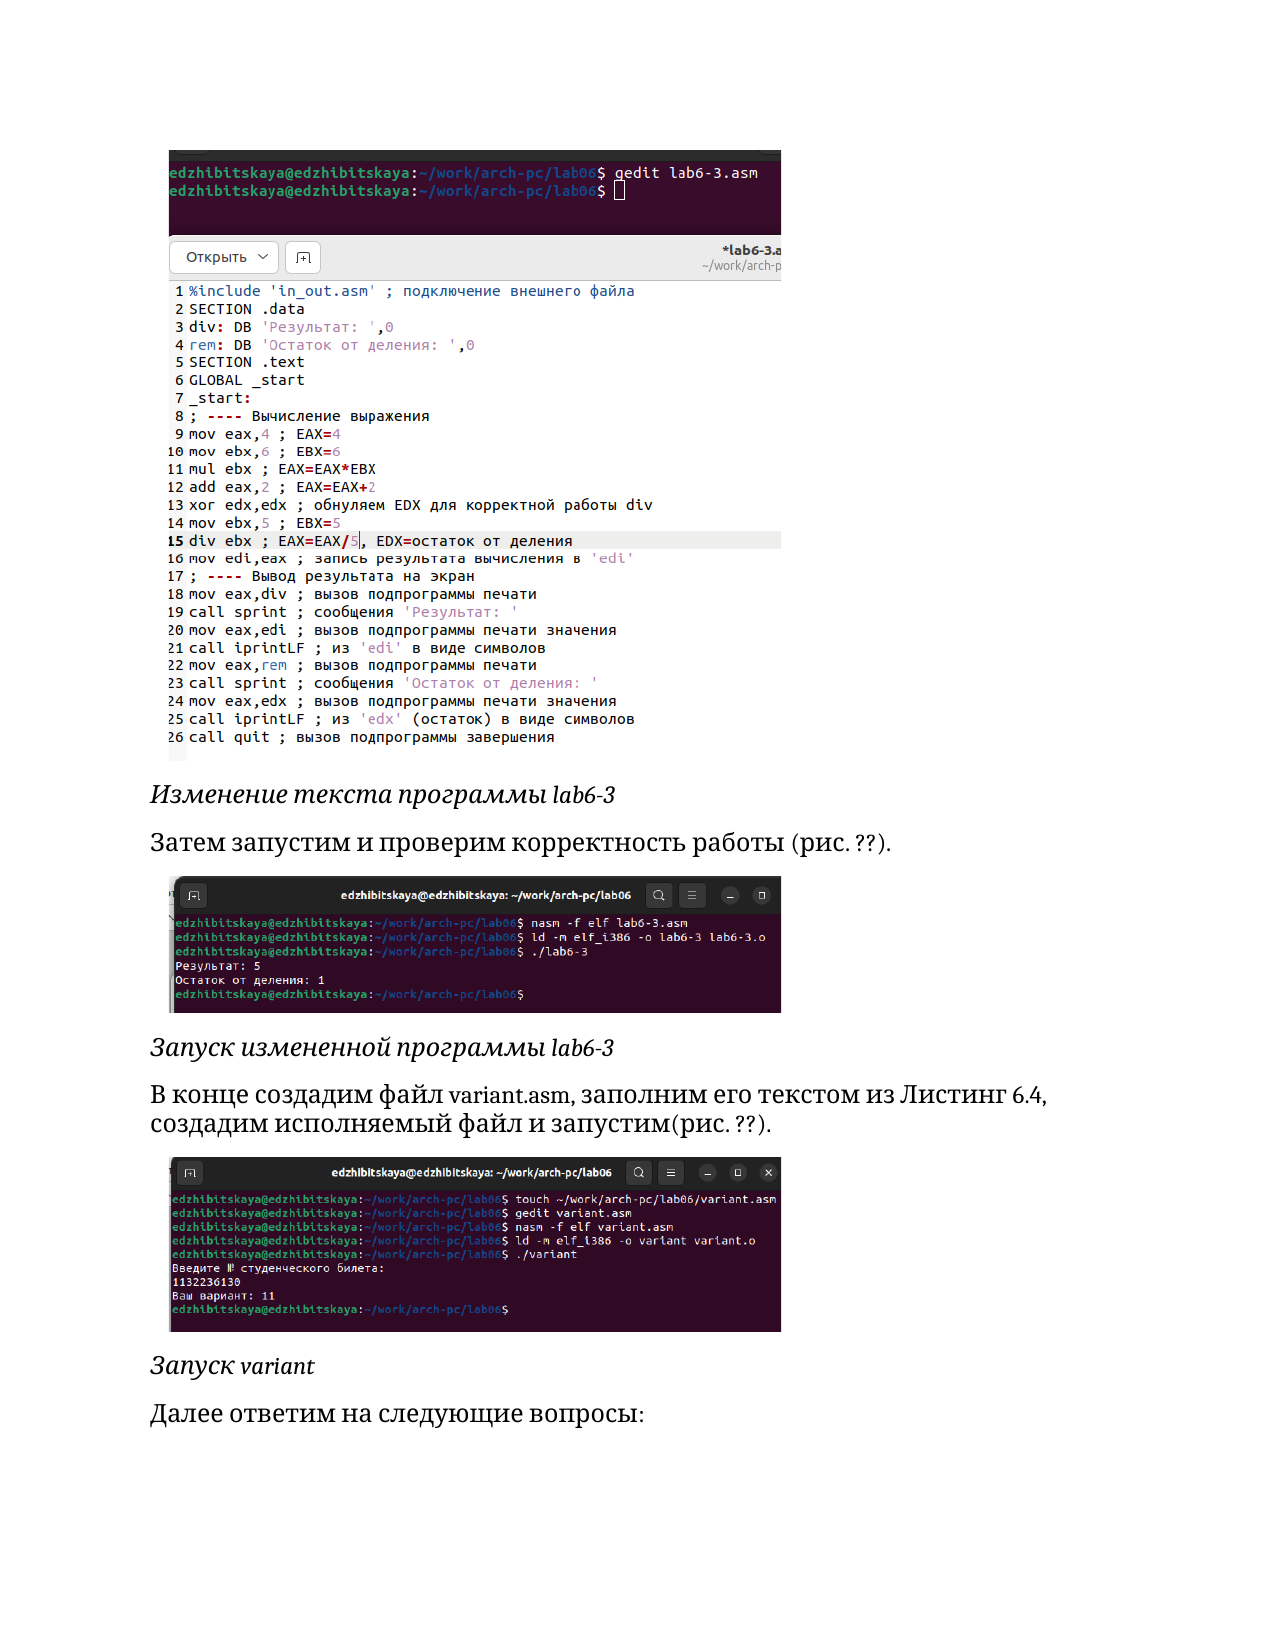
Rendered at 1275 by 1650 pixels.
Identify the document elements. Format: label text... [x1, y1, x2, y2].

text Затем запустим и проверим корректность работы (рис. ??). [150, 829, 1125, 858]
text Изменение текста программы lab6-3 [150, 781, 1125, 810]
picture [168, 876, 782, 1013]
text Запуск измененной программы lab6-3 [150, 1033, 1125, 1062]
text В конце создадим файл variant.asm, заполним его текстом из Листинг 6.4, создадим исполняемый файл и запустим(рис. ??). [150, 1081, 1125, 1138]
text Далее ответим на следующие вопросы: [150, 1400, 1125, 1428]
picture [168, 1157, 782, 1332]
text Запуск variant [150, 1352, 1125, 1381]
picture [168, 150, 782, 761]
